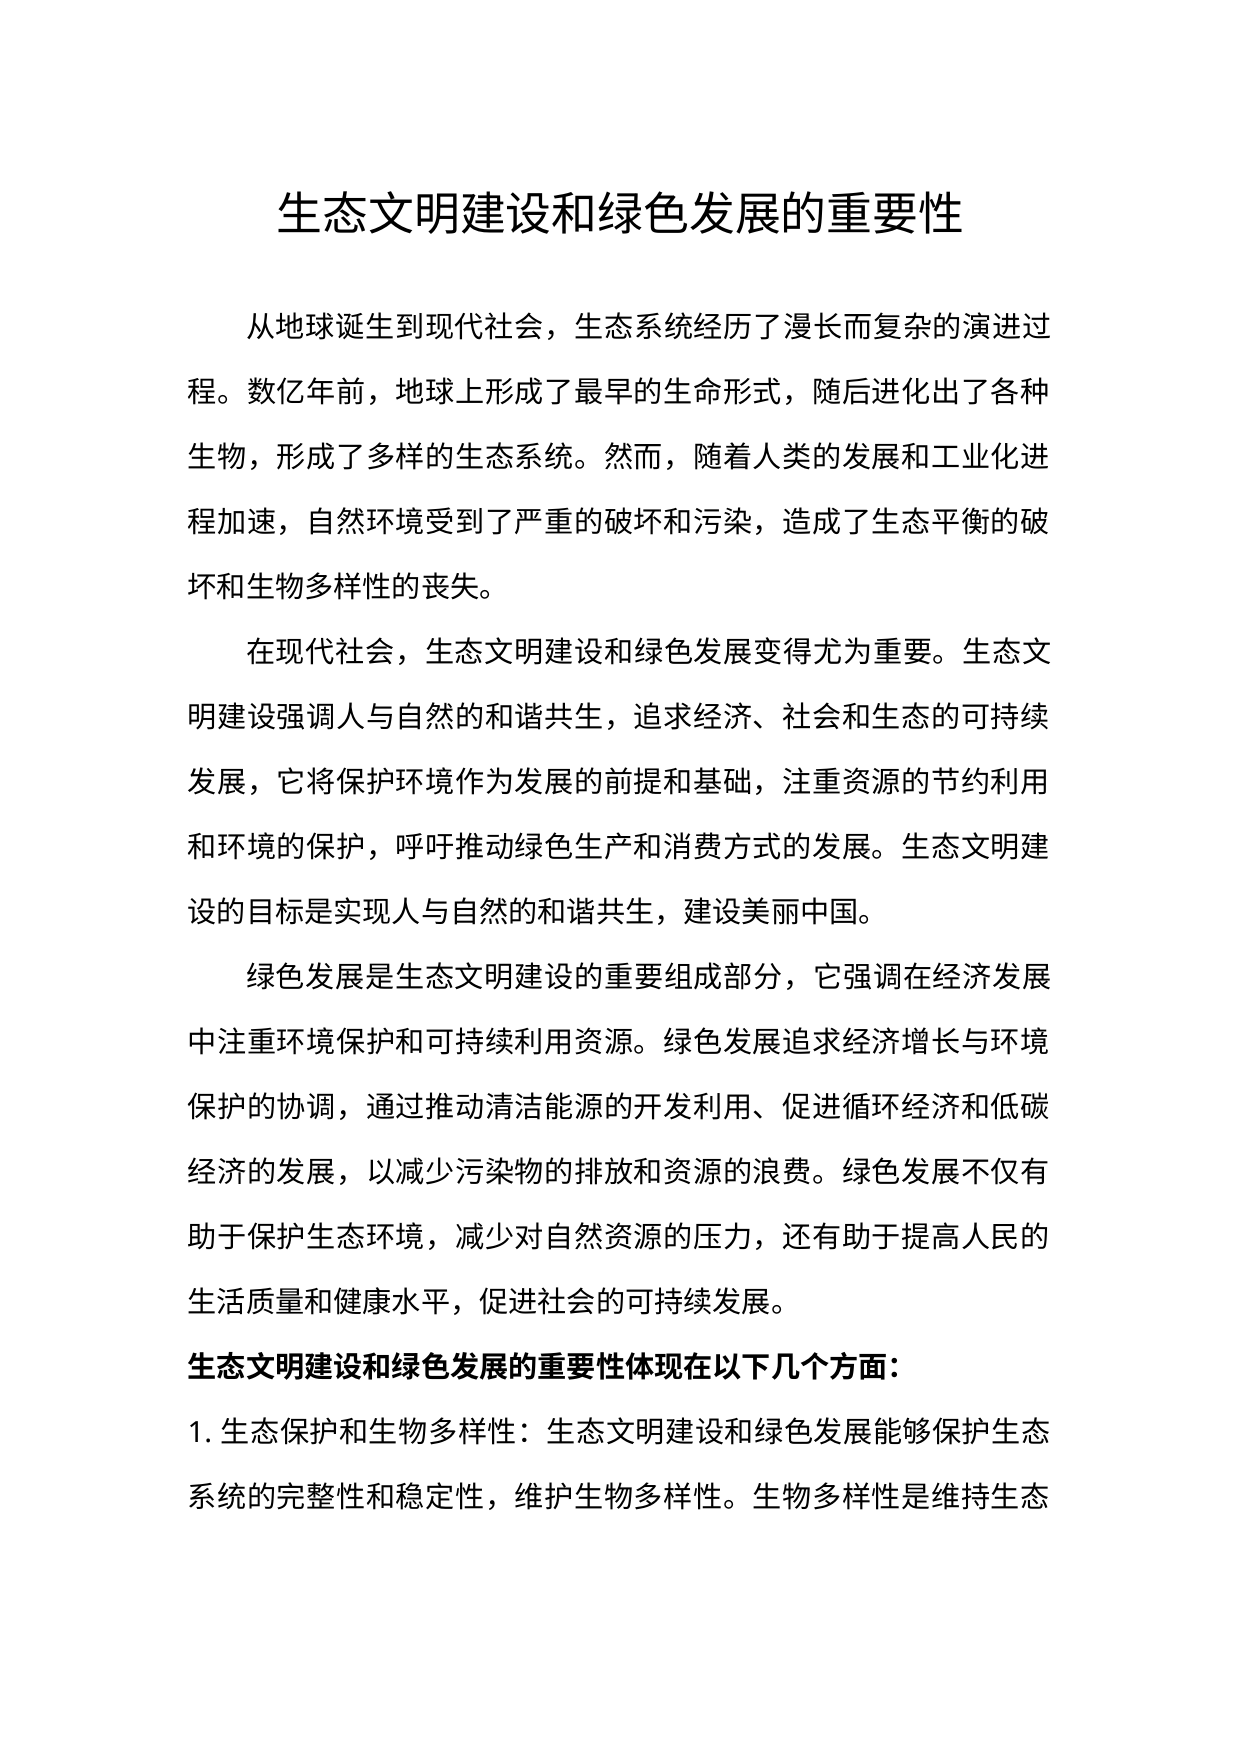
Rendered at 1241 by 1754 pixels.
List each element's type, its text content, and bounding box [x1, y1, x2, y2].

text 在现代社会，生态文明建设和绿色发展变得尤为重要。生态文明建设强调人与自然的和谐共生，追求经济、社会和生态的可持续发展，它将保护环境作为发展的前提和基础，注重资源的节约利用和环境的保护，呼吁推动绿色生产和消费方式的发展。生态文明建设的目标是实现人与自然的和谐共生，建设美丽中国。 [187, 618, 1053, 943]
text 生态文明建设和绿色发展的重要性体现在以下几个方面： [187, 1333, 1053, 1398]
text 从地球诞生到现代社会，生态系统经历了漫长而复杂的演进过程。数亿年前，地球上形成了最早的生命形式，随后进化出了各种生物，形成了多样的生态系统。然而，随着人类的发展和工业化进程加速，自然环境受到了严重的破坏和污染，造成了生态平衡的破坏和生物多样性的丧失。 [187, 293, 1053, 618]
text 绿色发展是生态文明建设的重要组成部分，它强调在经济发展中注重环境保护和可持续利用资源。绿色发展追求经济增长与环境保护的协调，通过推动清洁能源的开发利用、促进循环经济和低碳经济的发展，以减少污染物的排放和资源的浪费。绿色发展不仅有助于保护生态环境，减少对自然资源的压力，还有助于提高人民的生活质量和健康水平，促进社会的可持续发展。 [187, 943, 1053, 1333]
text 生态文明建设和绿色发展的重要性 [187, 162, 1053, 259]
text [187, 1398, 1053, 1528]
